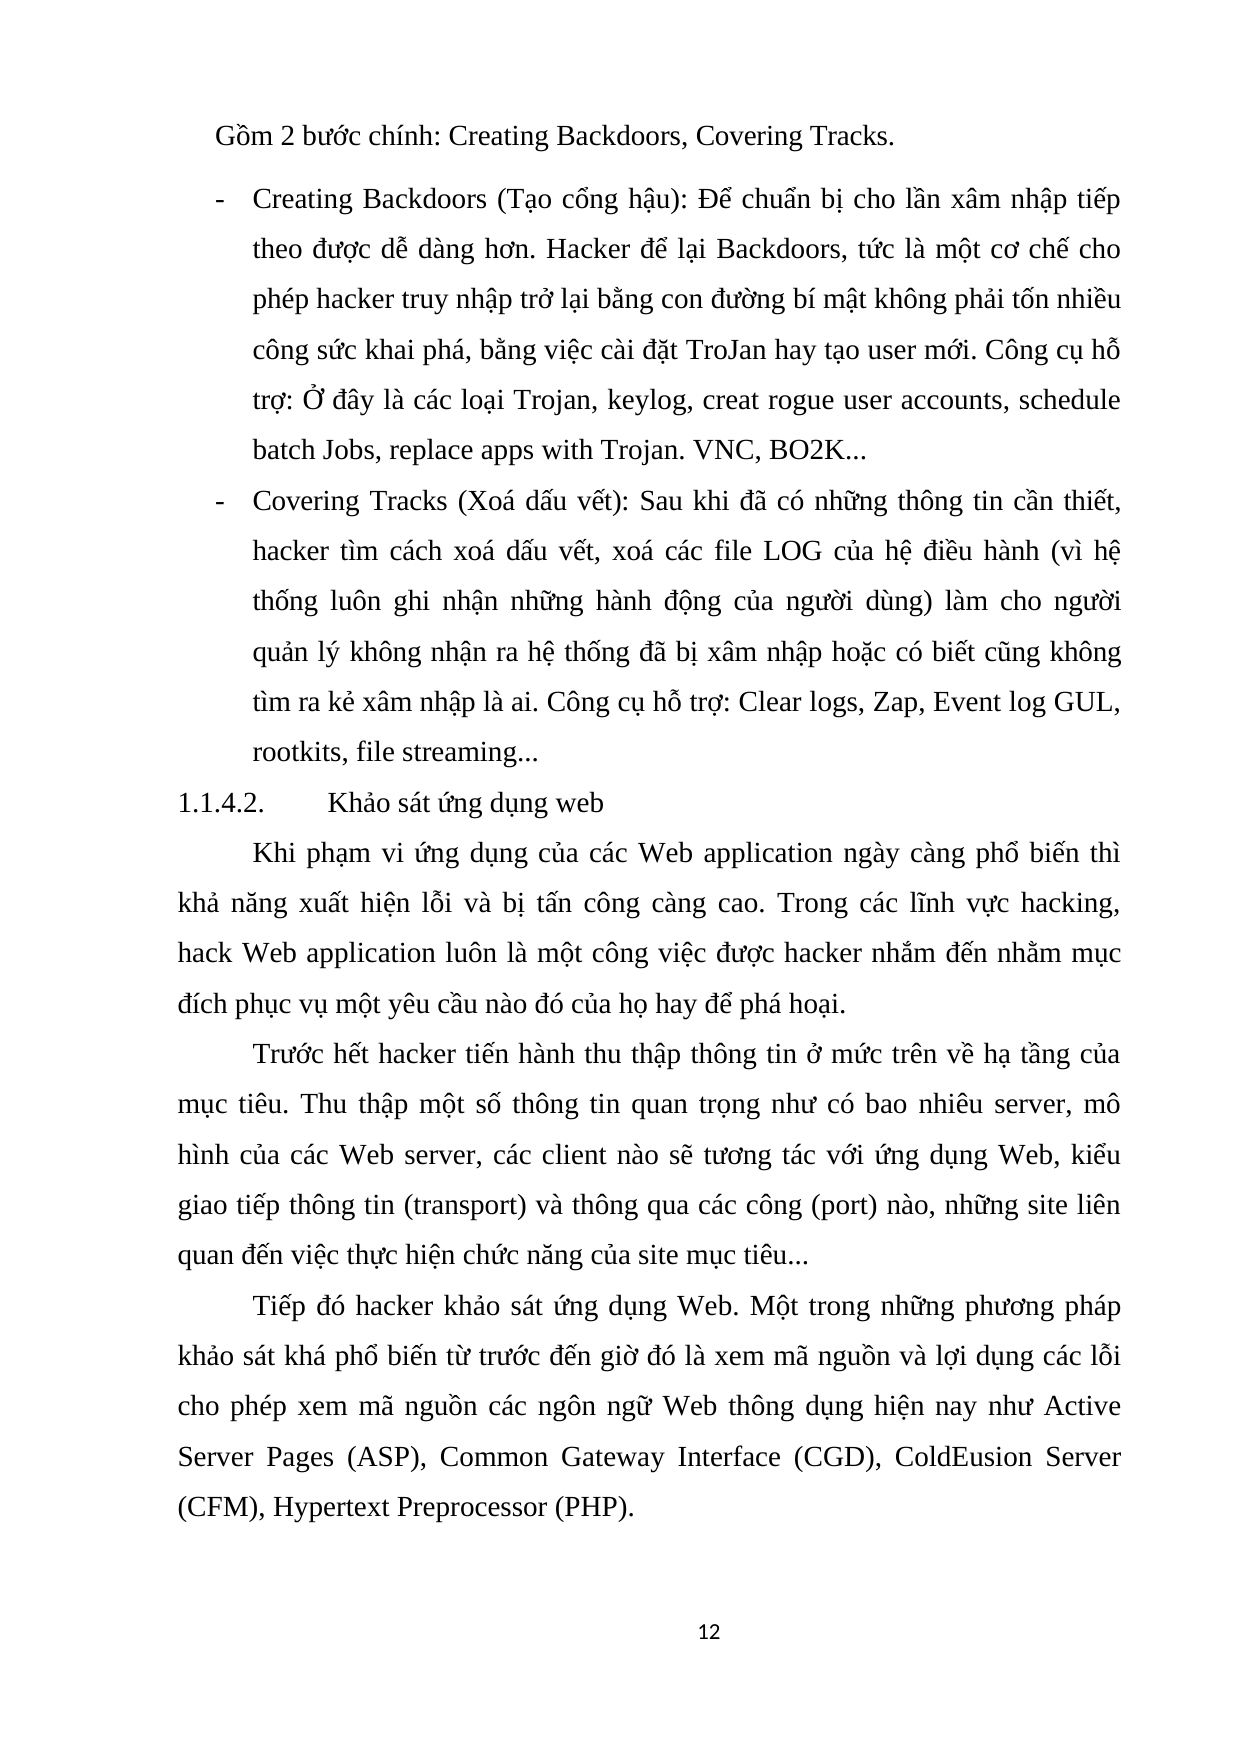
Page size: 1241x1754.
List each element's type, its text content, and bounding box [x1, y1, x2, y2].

list Covering Tracks (Xoá dấu vết): Sau khi đã có những thông tin cần thiết, hacker tìm cách xoá dấu vết, xoá các file LOG của hệ điều hành (vì hệ thống luôn ghi nhận những hành động của người dùng) làm cho người quản lý không nhận ra hệ thống đã bị xâm nhập hoặc có biết cũng không tìm ra kẻ xâm nhập là ai. Công cụ hỗ trợ: Clear logs, Zap, Event log GUL, rootkits, file streaming... [215, 483, 1122, 768]
text Tiếp đó hacker khảo sát ứng dụng Web. Một trong những phương pháp khảo sát khá phổ biến từ trước đến giờ đó là xem mã nguồn và lợi dụng các lỗi cho phép xem mã nguồn các ngôn ngữ Web thông dụng hiện nay như Active Server Pages (ASP), Common Gateway Interface (CGD), ColdEusion Server (CFM), Hypertext Preprocessor (PHP). [177, 1288, 1122, 1523]
text Khi phạm vi ứng dụng của các Web application ngày càng phổ biến thì khả năng xuất hiện lỗi và bị tấn công càng cao. Trong các lĩnh vực hacking, hack Web application luôn là một công việc được hacker nhắm đến nhằm mục đích phục vụ một yêu cầu nào đó của họ hay để phá hoại. [177, 835, 1122, 1019]
text Trước hết hacker tiến hành thu thập thông tin ở mức trên về hạ tầng của mục tiêu. Thu thập một số thông tin quan trọng như có bao nhiêu server, mô hình của các Web server, các client nào sẽ tương tác với ứng dụng Web, kiểu giao tiếp thông tin (transport) và thông qua các công (port) nào, những site liên quan đến việc thực hiện chức năng của site mục tiêu... [177, 1036, 1122, 1271]
list Creating Backdoors (Tạo cổng hậu): Để chuẩn bị cho lần xâm nhập tiếp theo được dễ dàng hơn. Hacker để lại Backdoors, tức là một cơ chế cho phép hacker truy nhập trở lại bằng con đường bí mật không phải tốn nhiều công sức khai phá, bằng việc cài đặt TroJan hay tạo user mới. Công cụ hỗ trợ: Ở đây là các loại Trojan, keylog, creat rogue user accounts, schedule batch Jobs, replace apps with Trojan. VNC, BO2K... [215, 181, 1122, 466]
text Gồm 2 bước chính: Creating Backdoors, Covering Tracks. [215, 118, 1122, 152]
list Khảo sát ứng dụng web [177, 785, 1122, 818]
